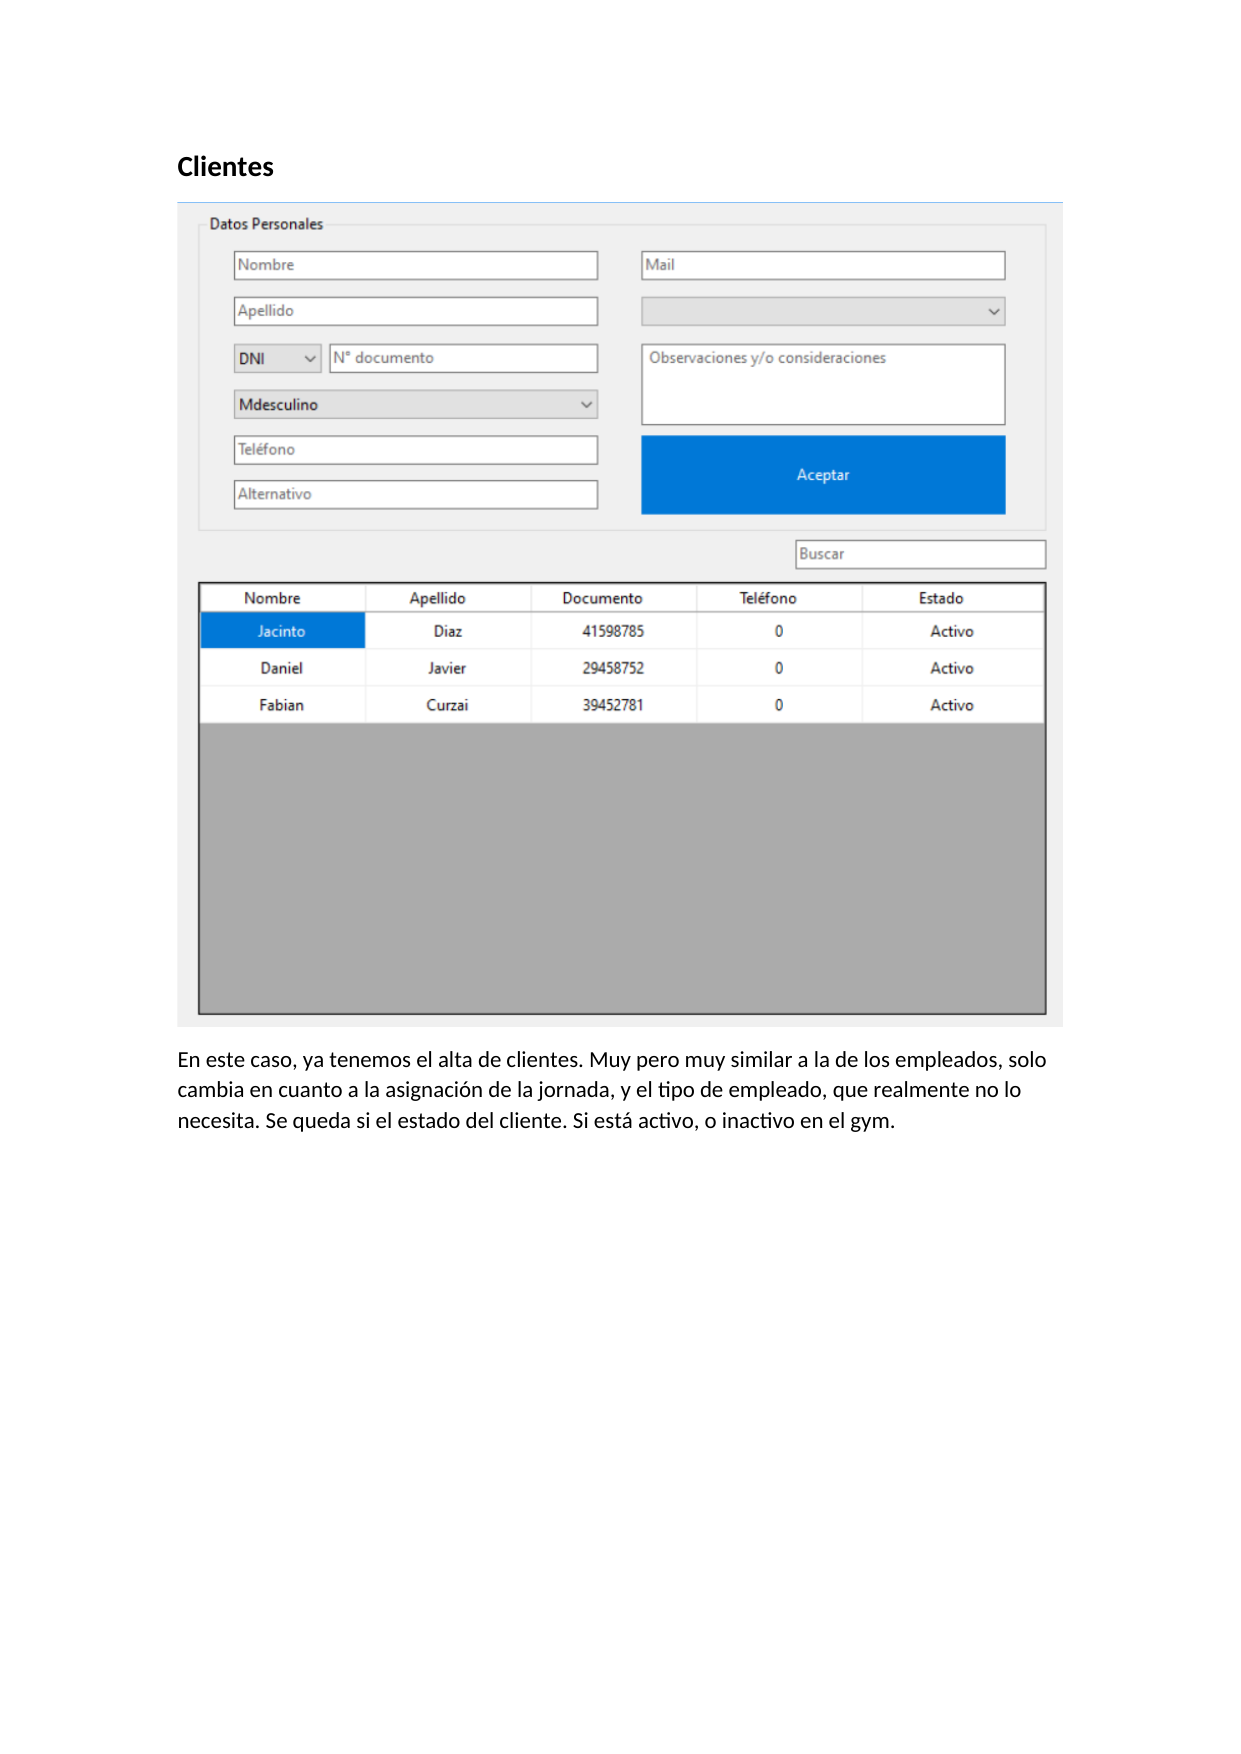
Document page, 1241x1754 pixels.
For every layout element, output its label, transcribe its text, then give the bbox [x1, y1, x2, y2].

text Clientes [177, 148, 1063, 183]
picture [177, 202, 1063, 1027]
text En este caso, ya tenemos el alta de clientes. Muy pero muy similar a la de los empleados, solo cambia en cuanto a la asignación de la jornada, y el tipo de empleado, que realmente no lo necesita. Se queda si el estado del cliente. Si está activo, o inactivo en el gym. [177, 1045, 1063, 1134]
